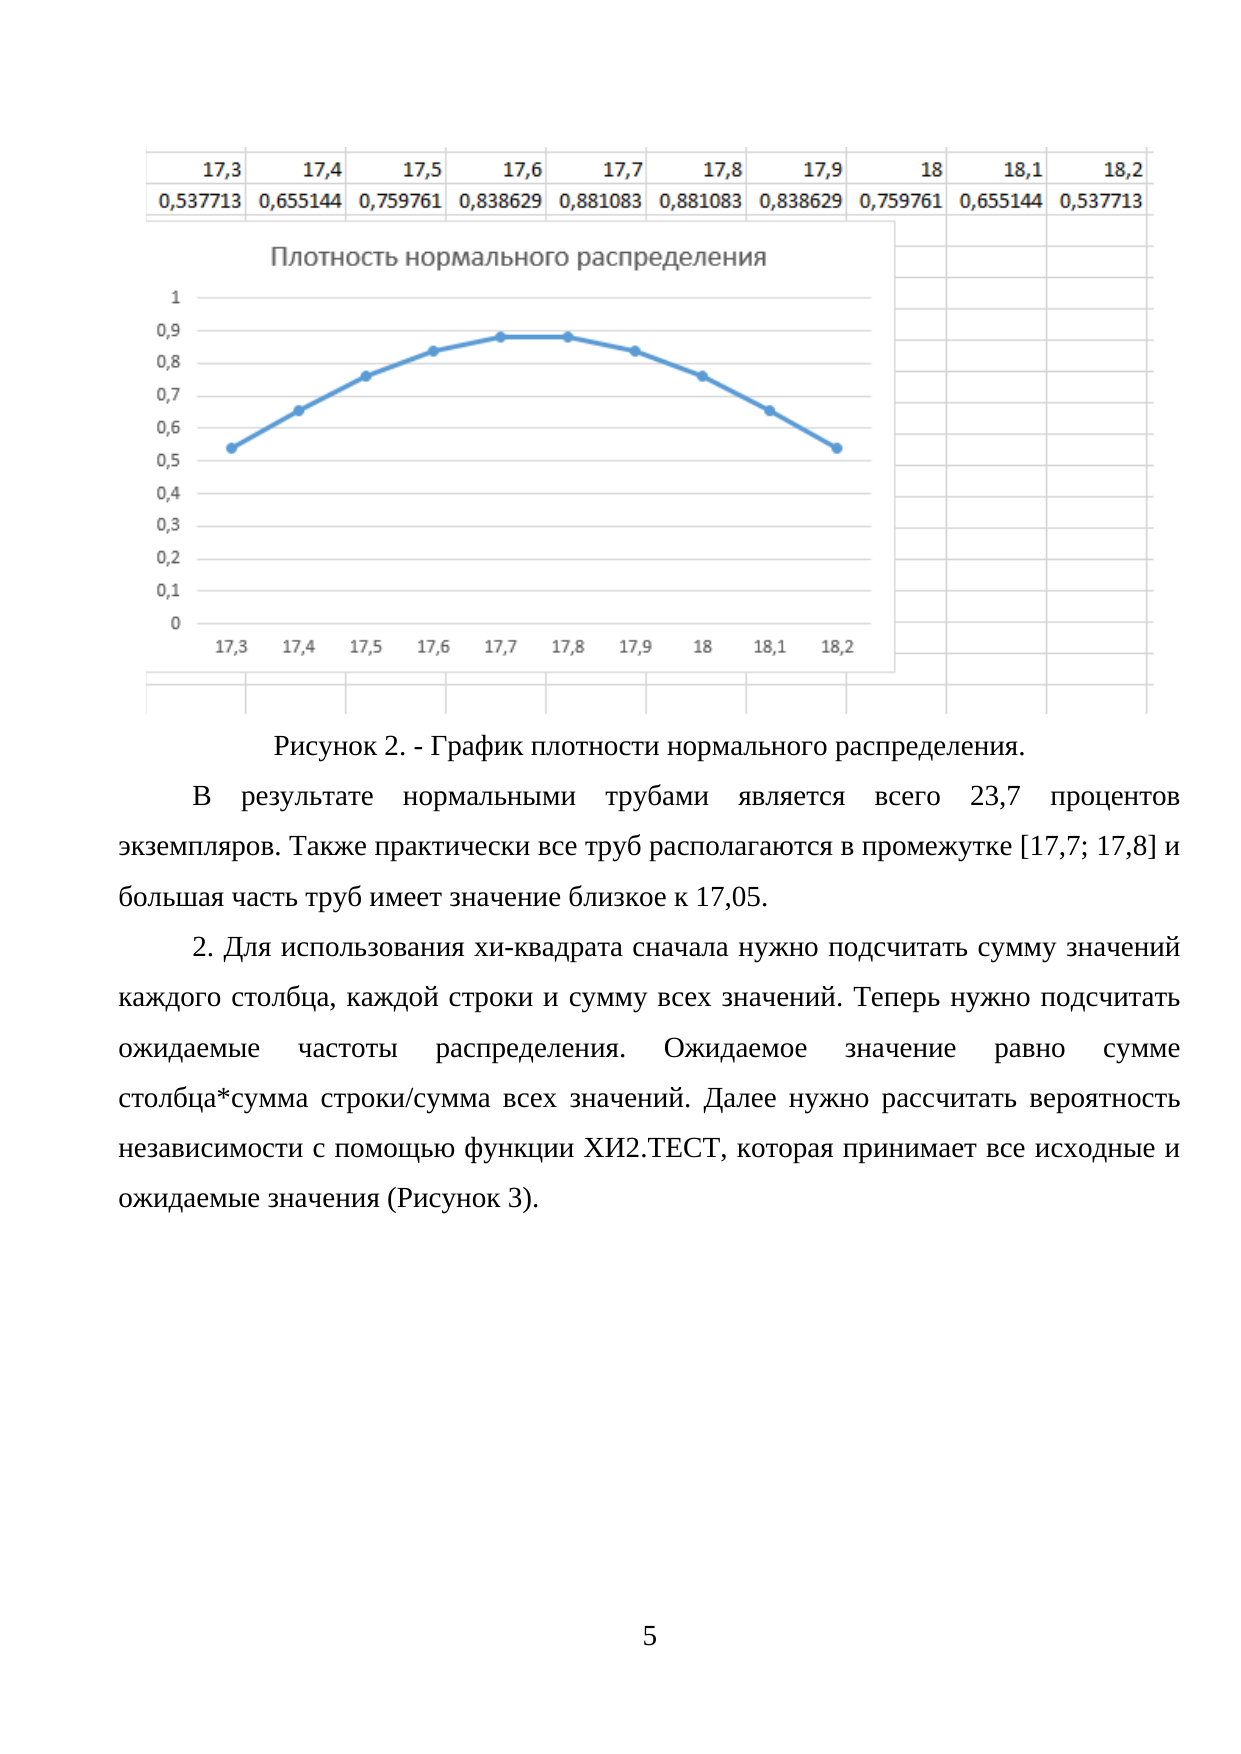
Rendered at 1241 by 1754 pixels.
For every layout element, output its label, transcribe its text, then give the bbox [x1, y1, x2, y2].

list Рисунок 2. - График плотности нормального распределения. [118, 728, 1181, 761]
list В результате нормальными трубами является всего 23,7 процентов экземпляров. Также практически все труб располагаются в промежутке [17,7; 17,8] и большая часть труб имеет значение близкое к 17,05. [118, 778, 1181, 912]
picture [145, 147, 1154, 714]
list 2. Для использования хи-квадрата сначала нужно подсчитать сумму значений каждого столбца, каждой строки и сумму всех значений. Теперь нужно подсчитать ожидаемые частоты распределения. Ожидаемое значение равно сумме столбца*сумма строки/сумма всех значений. Далее нужно рассчитать вероятность независимости с помощью функции ХИ2.ТЕСТ, которая принимает все исходные и ожидаемые значения (Рисунок 3). [118, 929, 1181, 1214]
